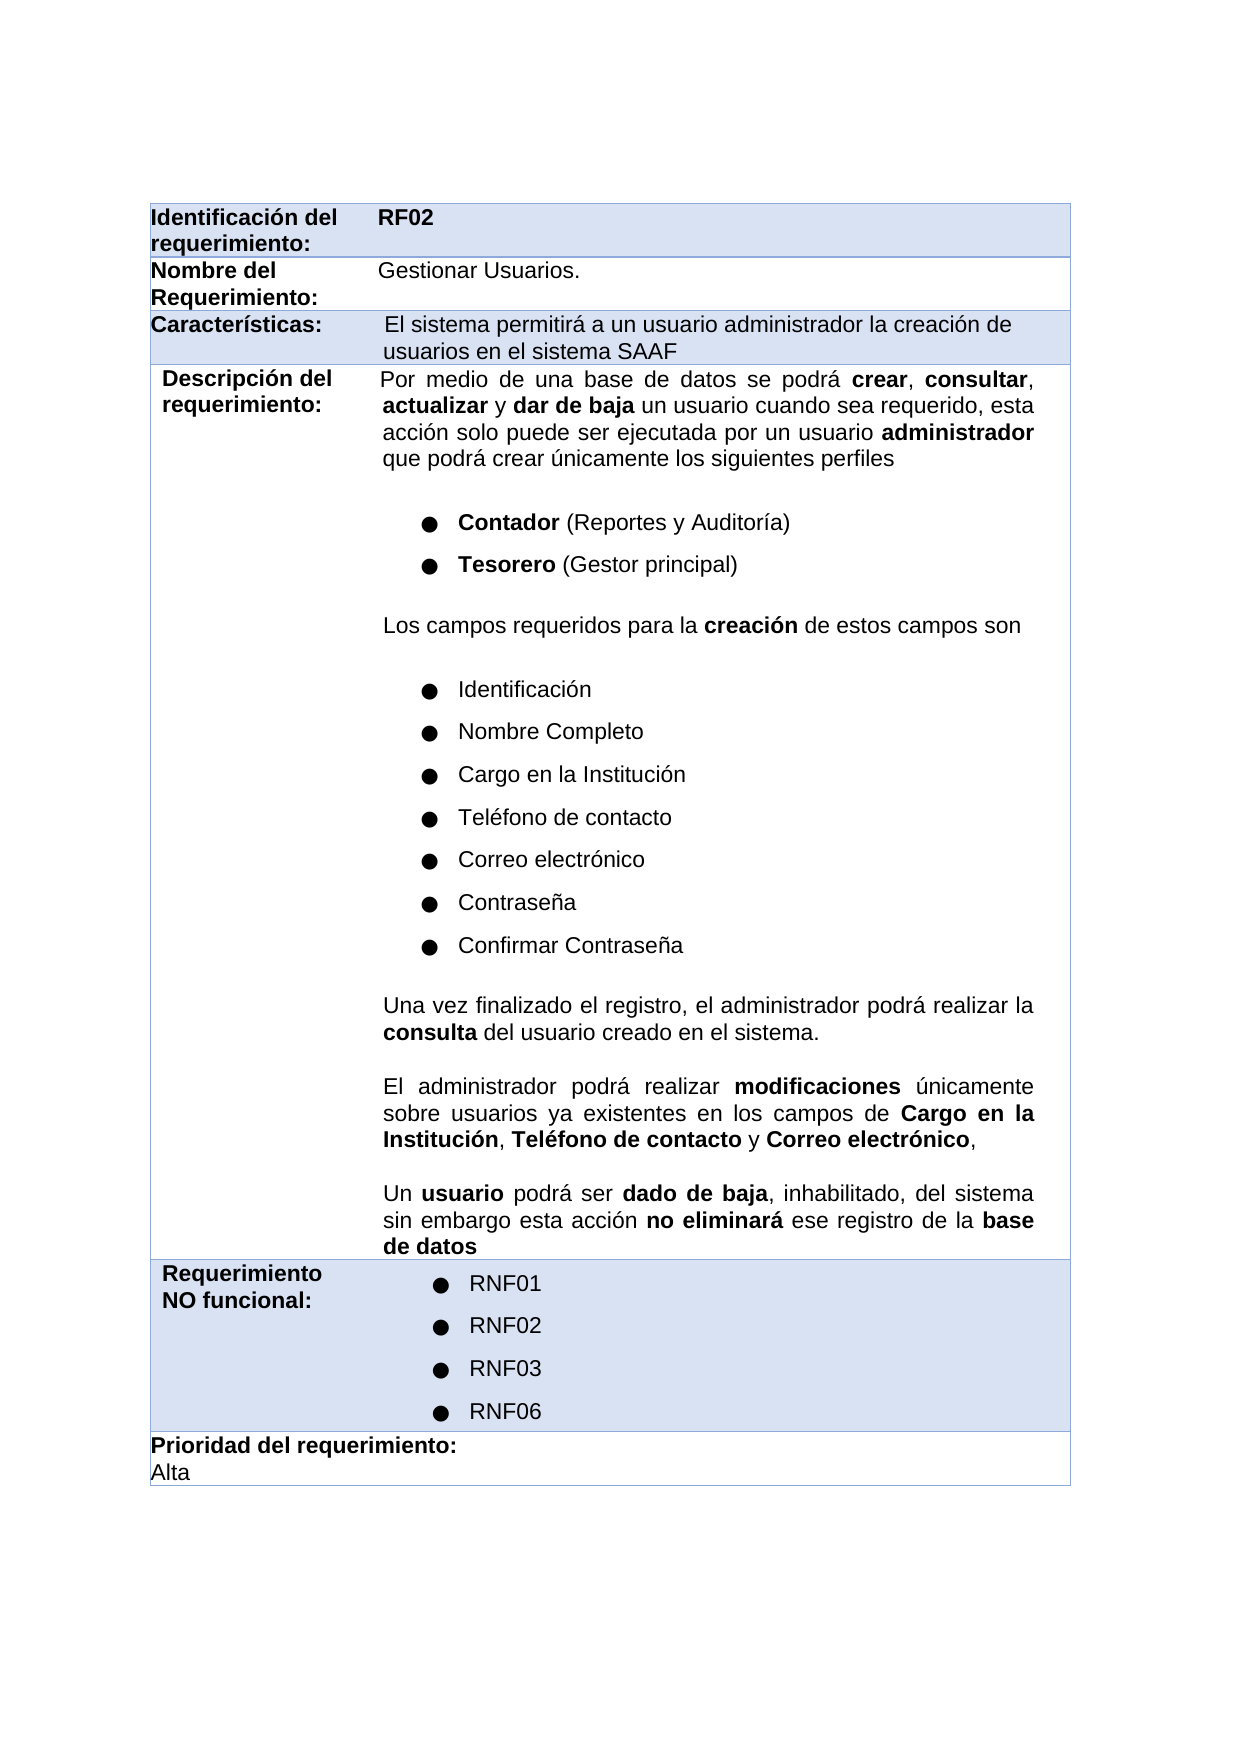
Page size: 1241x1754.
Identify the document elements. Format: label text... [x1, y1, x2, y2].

table_cell Requerimiento NO funcional: [151, 1260, 372, 1431]
table_cell Por medio de una base de datos se podrá crear, consultar, actualizar y dar de baja un usuario cuando sea requerido, esta acción solo puede ser ejecutada por un usuario administrador que podrá crear únicamente los siguientes perfiles Contador (Reportes y Auditoría) Tesorero (Gestor principal) Los campos requeridos para la creación de estos campos son Identificación Nombre Completo Cargo en la Institución Teléfono de contacto Correo electrónico Contraseña Confirmar Contraseña Una vez finalizado el registro, el administrador podrá realizar la consulta del usuario creado en el sistema. El administrador podrá realizar modificaciones únicamente sobre usuarios ya existentes en los campos de Cargo en la Institución, Teléfono de contacto y Correo electrónico, Un usuario podrá ser dado de baja, inhabilitado, del sistema sin embargo esta acción no eliminará ese registro de la base de datos [372, 365, 1070, 1259]
table_header Identificación del requerimiento: [151, 204, 372, 256]
table_cell El sistema permitirá a un usuario administrador la creación de usuarios en el sistema SAAF [372, 311, 1070, 364]
table_cell Nombre del Requerimiento: [151, 258, 372, 310]
table_cell Gestionar Usuarios. [372, 258, 1070, 310]
table_header RF02 [372, 204, 1070, 256]
table_cell Prioridad del requerimiento: Alta [151, 1432, 1070, 1485]
table_cell Descripción del requerimiento: [151, 365, 372, 1259]
table_cell RNF01 RNF02 RNF03 RNF06 [372, 1260, 1070, 1431]
table_cell Características: [151, 311, 372, 364]
